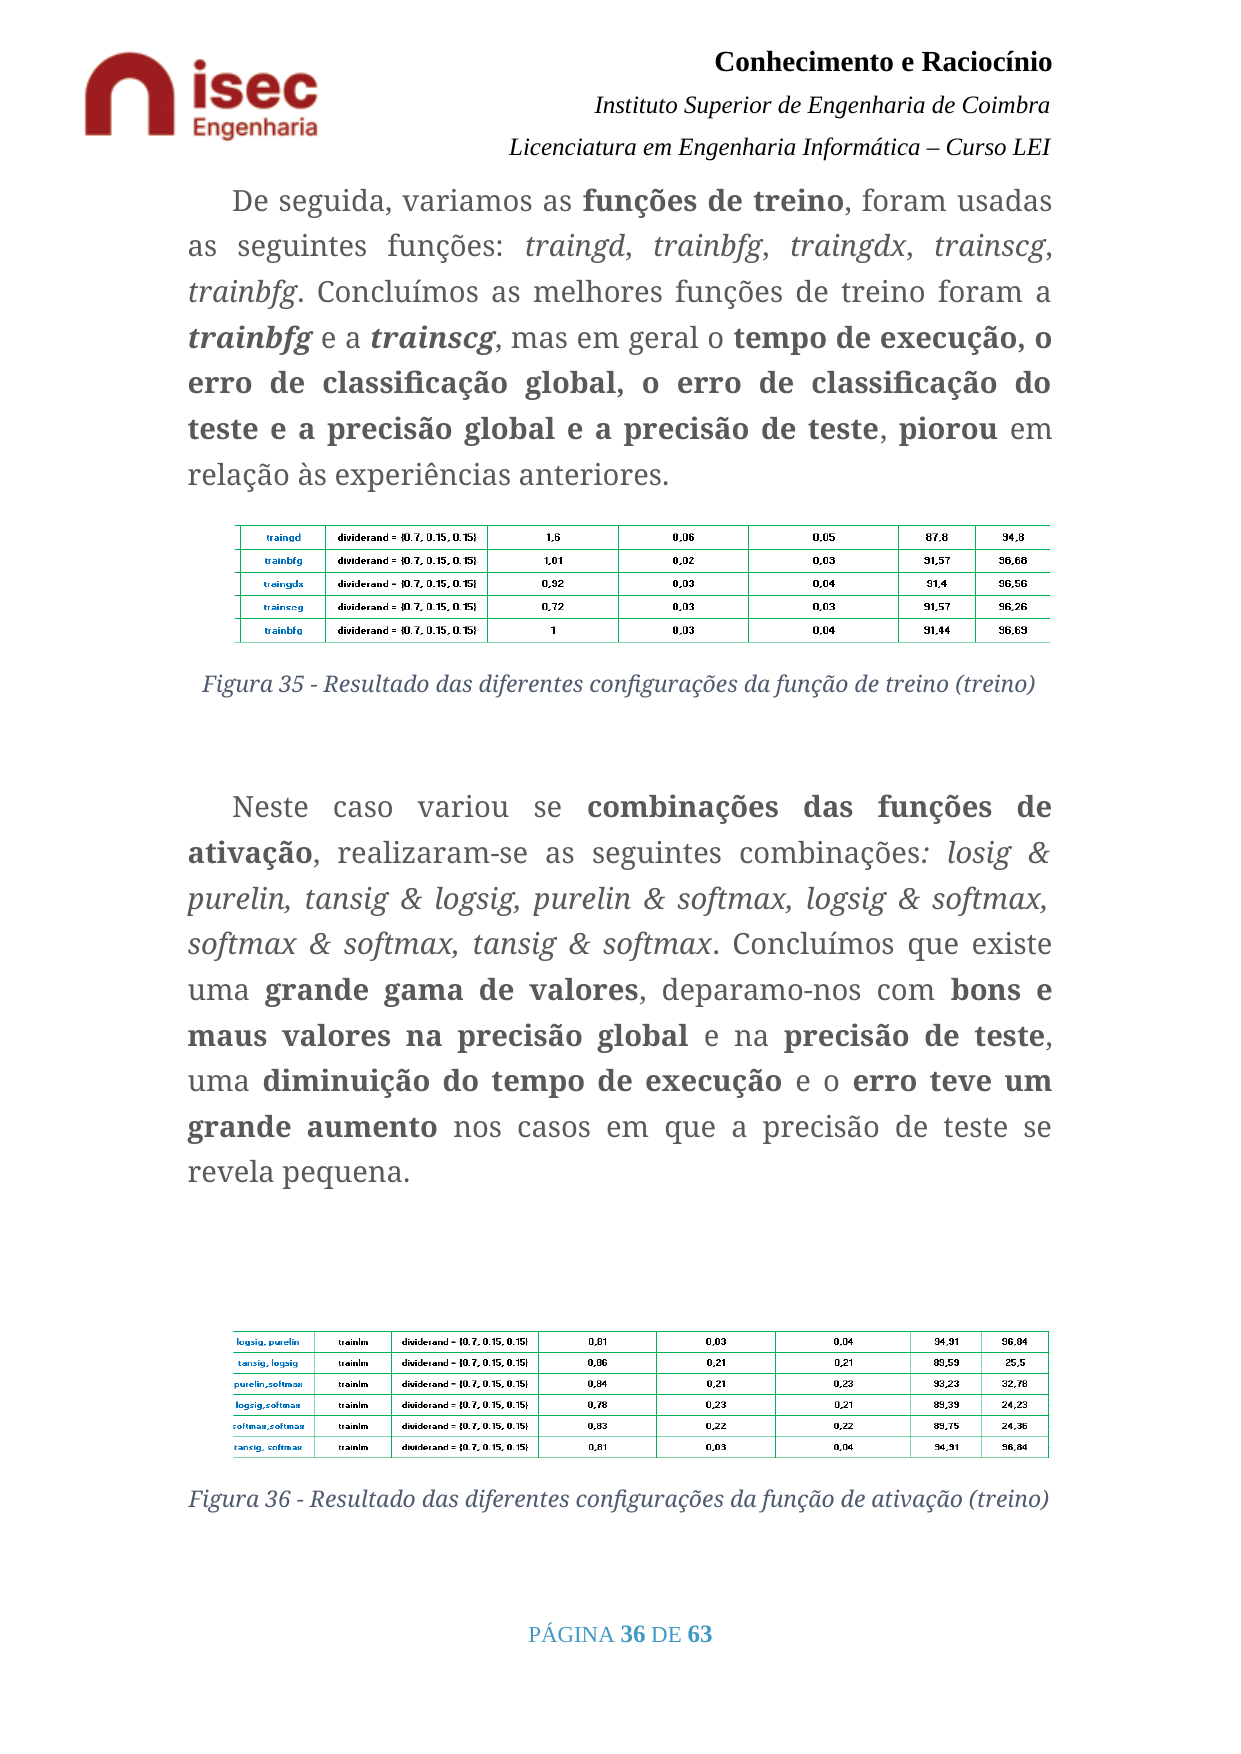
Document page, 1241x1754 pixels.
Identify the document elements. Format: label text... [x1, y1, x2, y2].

text Figura 35 - Resultado das diferentes configurações da função de treino (treino) [187, 668, 1053, 699]
text De seguida, variamos as funções de treino, foram usadas as seguintes funções: traingd, trainbfg, traingdx, trainscg, trainbfg. Concluímos as melhores funções de treino foram a trainbfg e a trainscg, mas em geral o tempo de execução, o erro de classificação global, o erro de classificação do teste e a precisão global e a precisão de teste, piorou em relação às experiências anteriores. [187, 180, 1053, 493]
text Figura 36 - Resultado das diferentes configurações da função de ativação (treino) [187, 1483, 1053, 1514]
picture [234, 520, 1050, 643]
picture [233, 1331, 1052, 1458]
text Neste caso variou se combinações das funções de ativação, realizaram-se as seguintes combinações: losig & purelin, tansig & logsig, purelin & softmax, logsig & softmax, softmax & softmax, tansig & softmax. Concluímos que existe uma grande gama de valores, deparamo-nos com bons e maus valores na precisão global e na precisão de teste, uma diminuição do tempo de execução e o erro teve um grande aumento nos casos em que a precisão de teste se revela pequena. [187, 787, 1053, 1191]
picture [51, 18, 347, 158]
